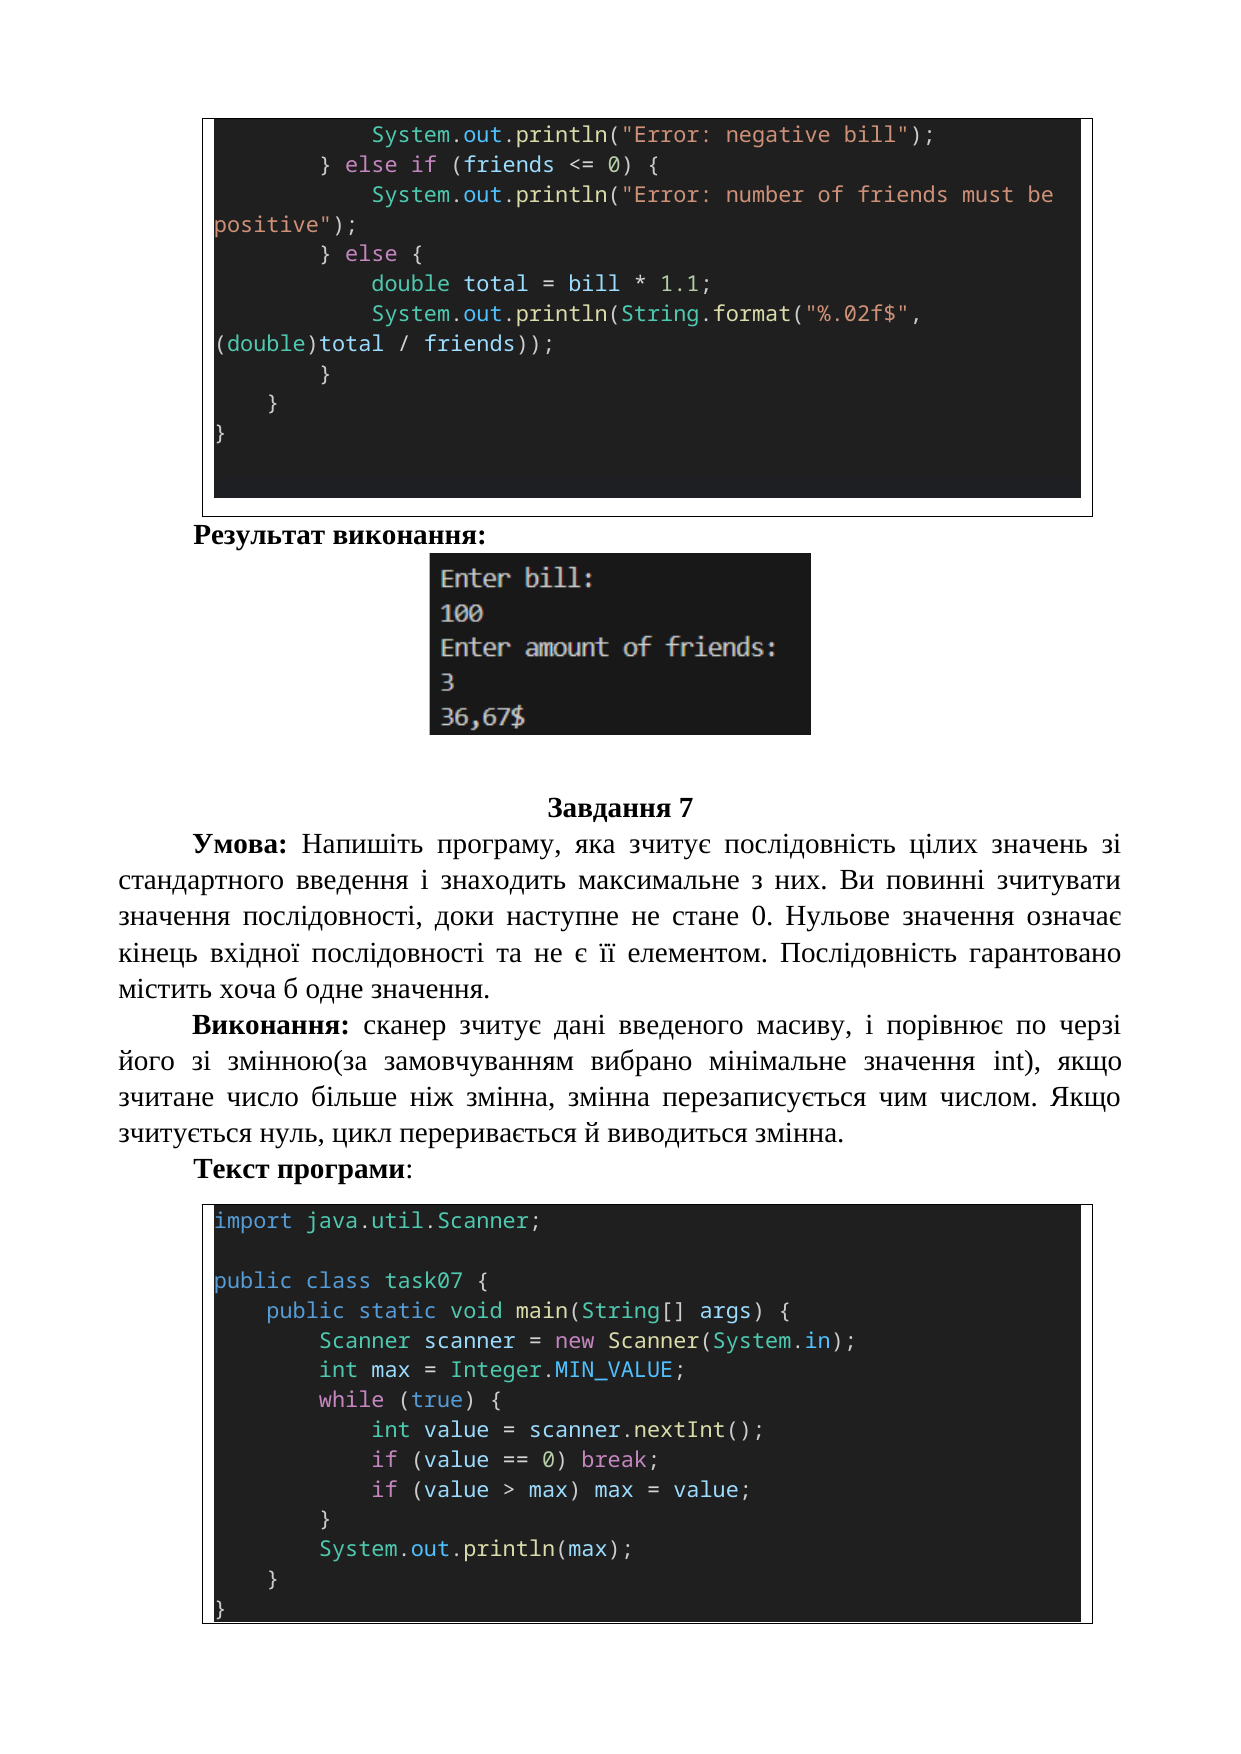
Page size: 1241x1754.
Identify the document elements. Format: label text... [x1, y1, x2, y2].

text Виконання: сканер зчитує дані введеного масиву, і порівнює по черзі його зі змінною(за замовчуванням вибрано мінімальне значення int), якщо зчитане число більше ніж змінна, змінна перезаписується чим числом. Якщо зчитується нуль, цикл переривається й виводиться змінна. [118, 1007, 1122, 1149]
text Умова: Напишіть програму, яка зчитує послідовність цілих значень зі стандартного введення і знаходить максимальне з них. Ви повинні зчитувати значення послідовності, доки наступне не стане 0. Нульове значення означає кінець вхідної послідовності та не є її елементом. Послідовність гарантовано містить хоча б одне значення. [118, 826, 1122, 1004]
picture [429, 553, 811, 735]
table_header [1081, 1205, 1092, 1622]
text Текст програми: [118, 1152, 1122, 1185]
text Результат виконання: [118, 517, 1122, 551]
text Завдання 7 [118, 790, 1122, 824]
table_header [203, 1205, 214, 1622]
